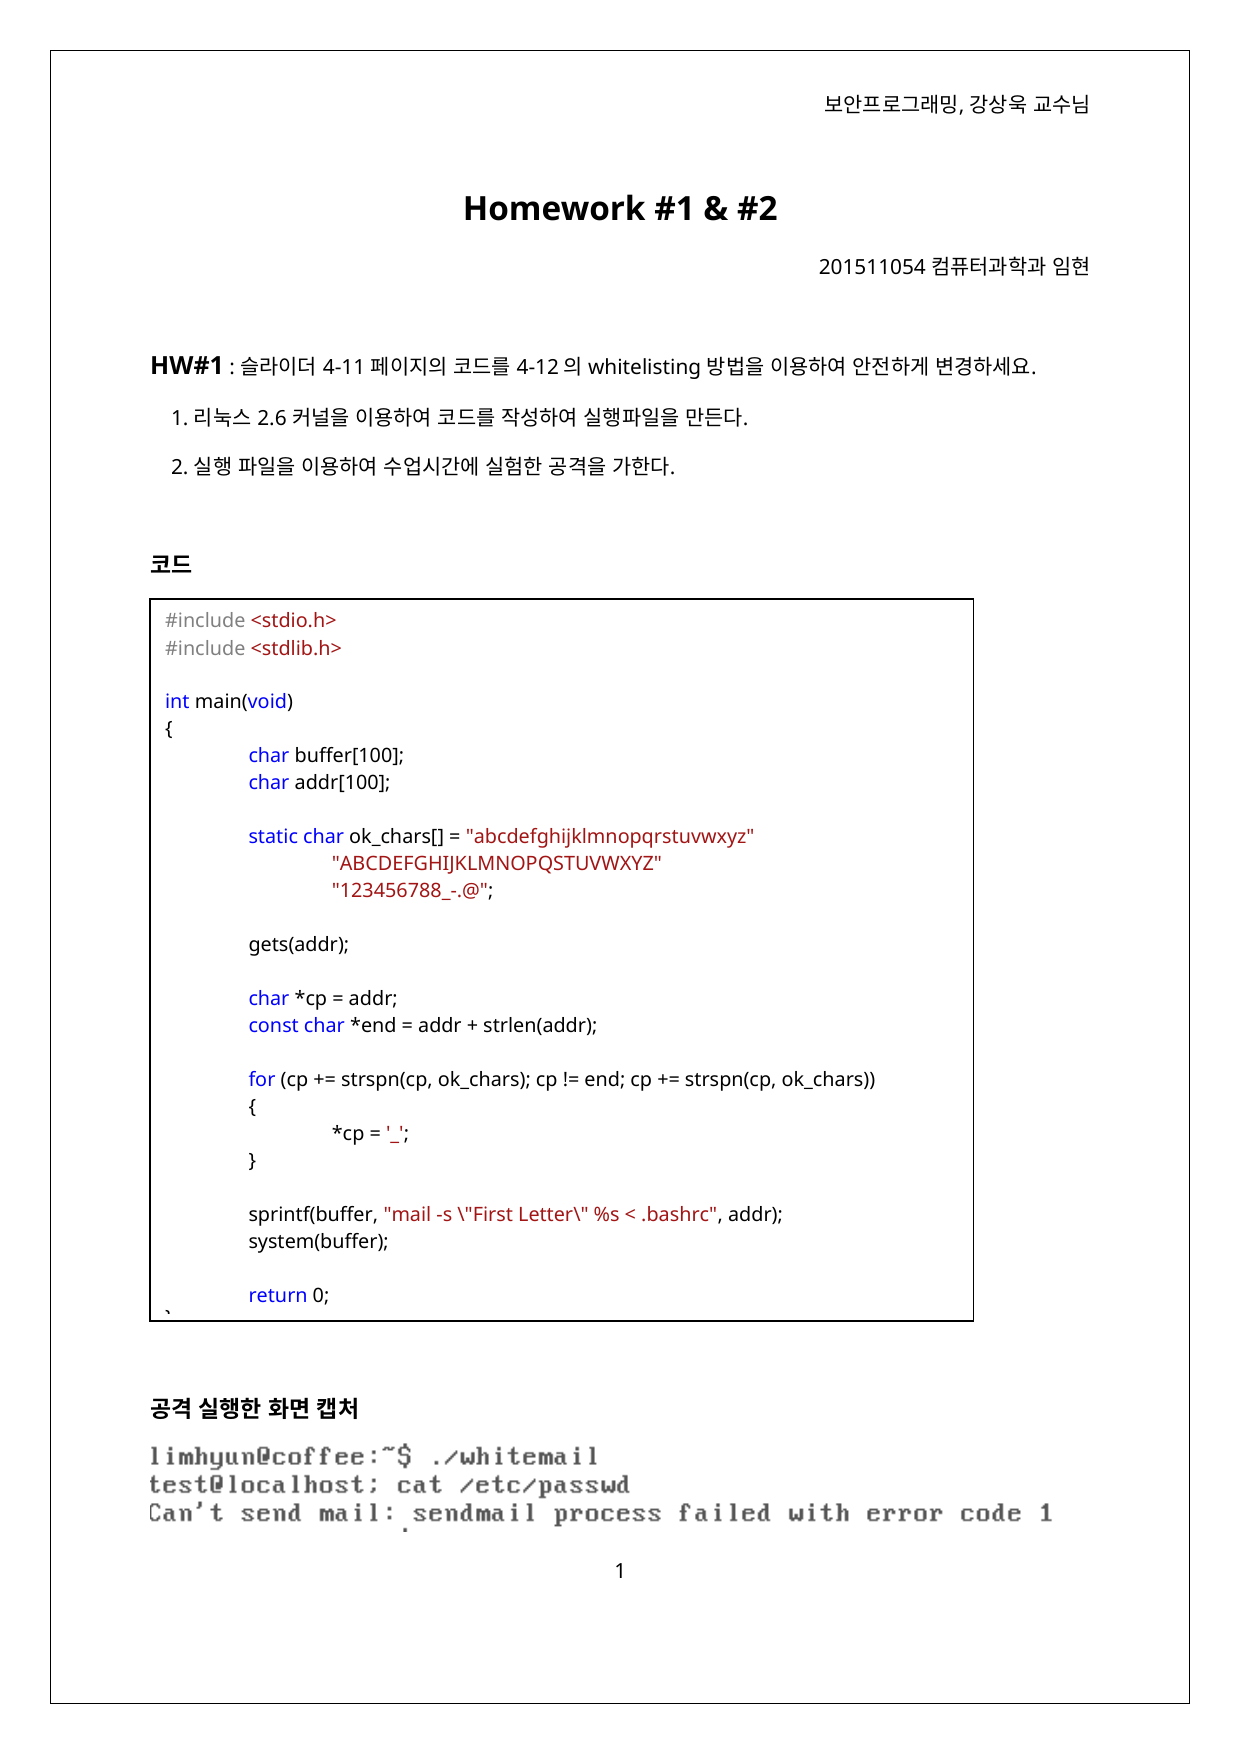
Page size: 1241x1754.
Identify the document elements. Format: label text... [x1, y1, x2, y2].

text Homework #1 & #2 [150, 185, 1090, 230]
text 201511054 컴퓨터과학과 임현 [150, 251, 1090, 281]
text 공격 실행한 화면 캡처 [150, 1391, 1090, 1424]
text 코드 [150, 547, 1090, 580]
text HW#1 : 슬라이더 4-11 페이지의 코드를 4-12의 whitelisting 방법을 이용하여 안전하게 변경하세요. [150, 347, 1090, 381]
picture [150, 1443, 1059, 1532]
text 1. 리눅스 2.6 커널을 이용하여 코드를 작성하여 실행파일을 만든다. [171, 401, 1090, 431]
text 2. 실행 파일을 이용하여 수업시간에 실험한 공격을 가한다. [171, 450, 1090, 480]
